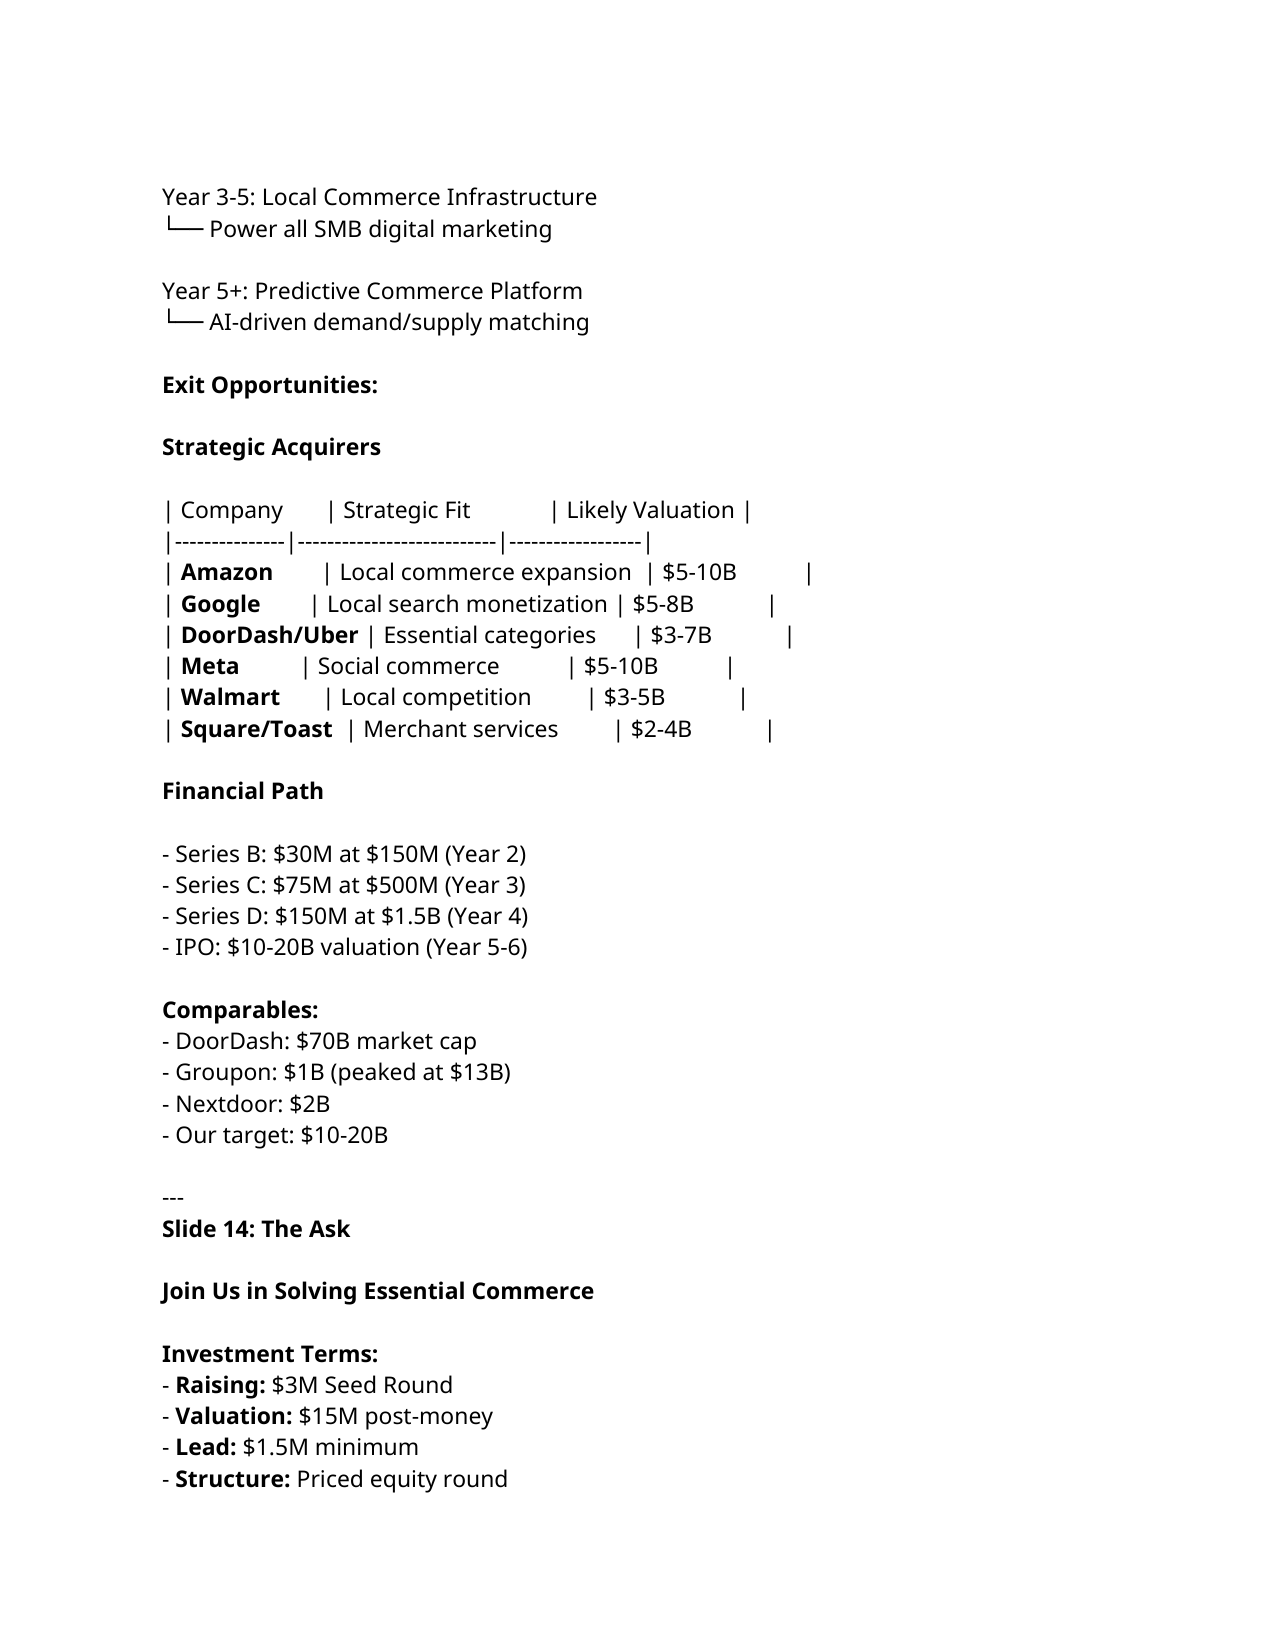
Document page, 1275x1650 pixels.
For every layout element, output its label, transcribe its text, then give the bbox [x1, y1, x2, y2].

text Investment Terms: [150, 1337, 1125, 1369]
text |---------------|---------------------------|------------------| [150, 525, 1125, 556]
text - Valuation: $15M post-money [150, 1400, 1125, 1431]
text --- [150, 1181, 1125, 1212]
text Financial Path [150, 775, 1125, 806]
text | Walmart | Local competition | $3-5B | [150, 681, 1125, 712]
text - Series B: $30M at $150M (Year 2) [150, 837, 1125, 869]
text | Company | Strategic Fit | Likely Valuation | [150, 494, 1125, 525]
text Comparables: [150, 994, 1125, 1025]
text Slide 14: The Ask [150, 1212, 1125, 1244]
text - Our target: $10-20B [150, 1119, 1125, 1150]
text | Amazon | Local commerce expansion | $5-10B | [150, 556, 1125, 587]
text - DoorDash: $70B market cap [150, 1025, 1125, 1056]
text Strategic Acquirers [150, 431, 1125, 462]
text - Structure: Priced equity round [150, 1462, 1125, 1494]
text - IPO: $10-20B valuation (Year 5-6) [150, 931, 1125, 962]
text - Groupon: $1B (peaked at $13B) [150, 1056, 1125, 1087]
text Year 3-5: Local Commerce Infrastructure [150, 181, 1125, 212]
text - Lead: $1.5M minimum [150, 1431, 1125, 1462]
text Join Us in Solving Essential Commerce [150, 1275, 1125, 1306]
text | Meta | Social commerce | $5-10B | [150, 650, 1125, 681]
text | DoorDash/Uber | Essential categories | $3-7B | [150, 619, 1125, 650]
text - Raising: $3M Seed Round [150, 1369, 1125, 1400]
text | Google | Local search monetization | $5-8B | [150, 587, 1125, 619]
text └── AI-driven demand/supply matching [150, 306, 1125, 337]
text - Nextdoor: $2B [150, 1087, 1125, 1119]
text - Series D: $150M at $1.5B (Year 4) [150, 900, 1125, 931]
text Exit Opportunities: [150, 369, 1125, 400]
text Year 5+: Predictive Commerce Platform [150, 275, 1125, 306]
text | Square/Toast | Merchant services | $2-4B | [150, 712, 1125, 744]
text - Series C: $75M at $500M (Year 3) [150, 869, 1125, 900]
text └── Power all SMB digital marketing [150, 212, 1125, 244]
